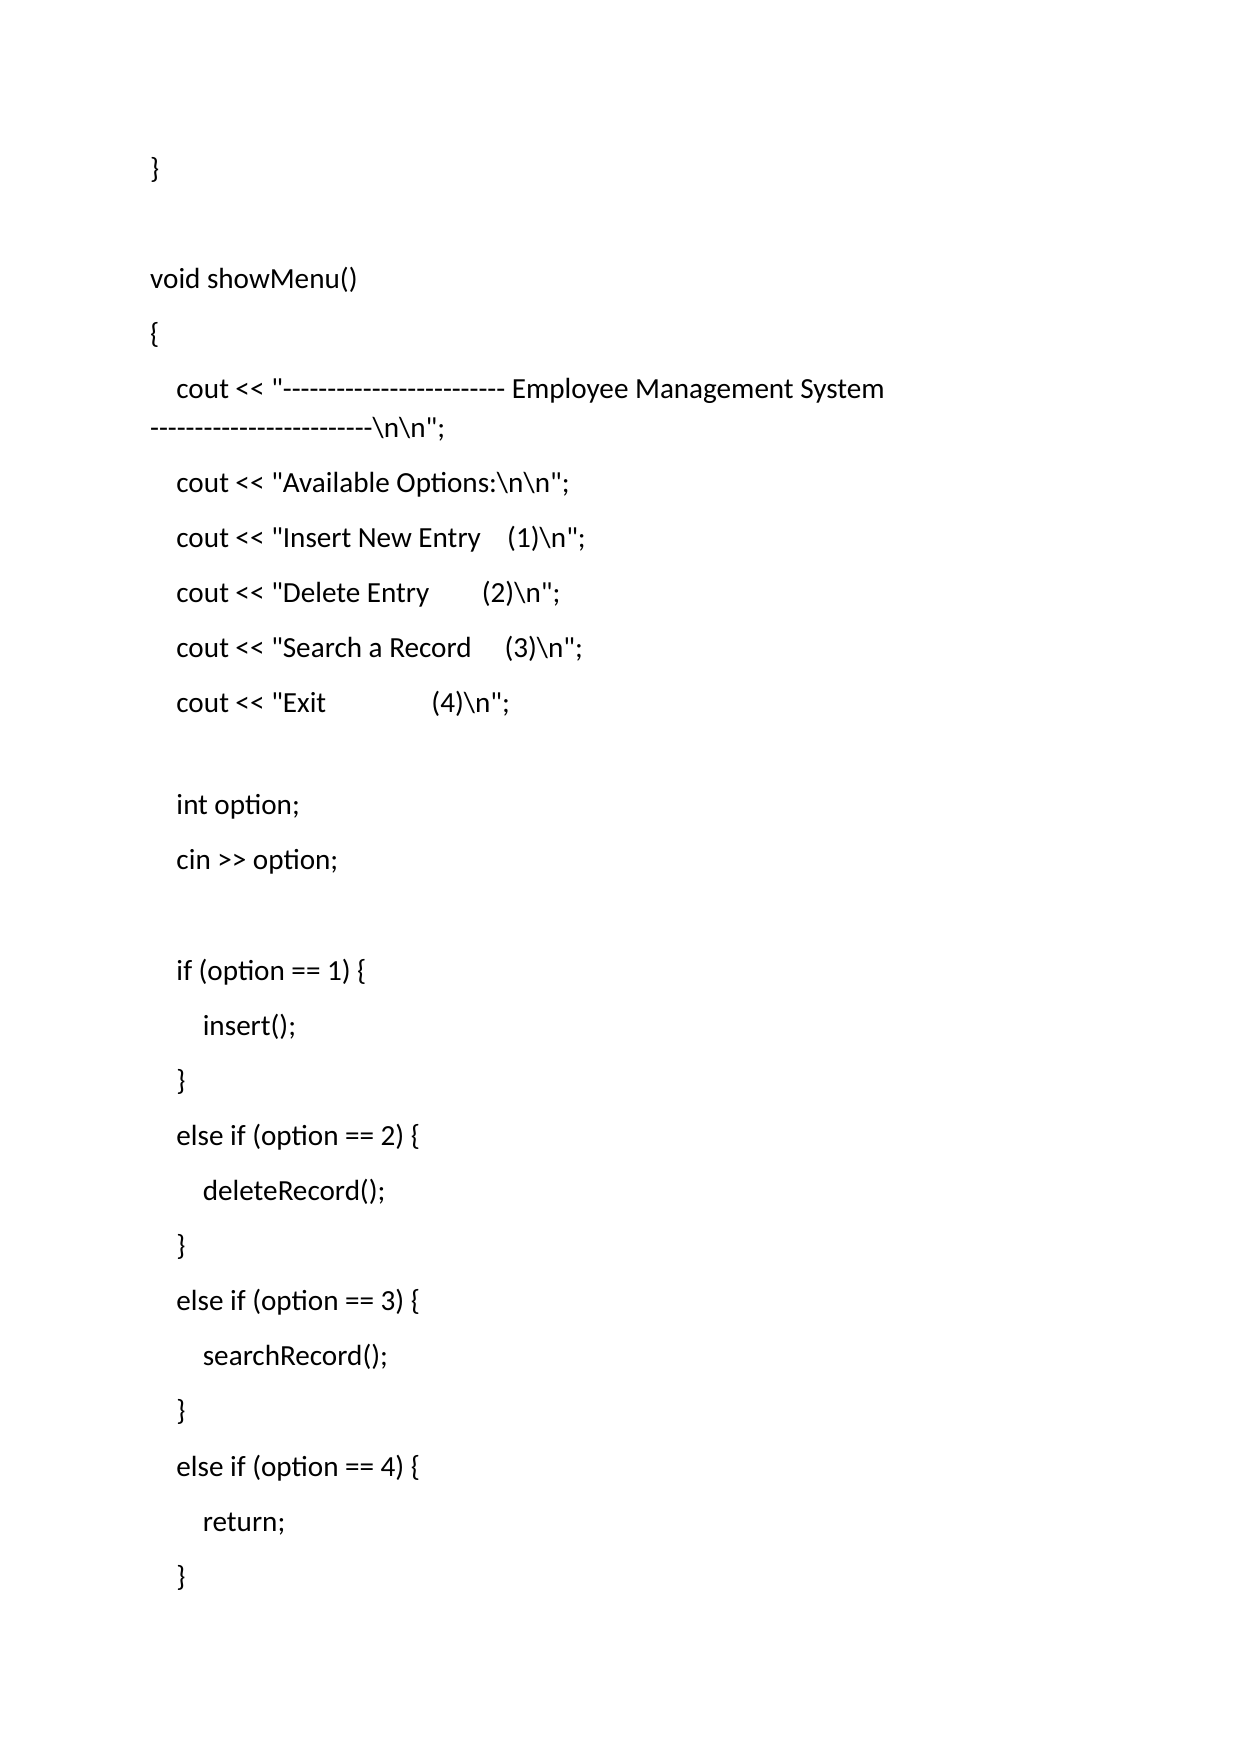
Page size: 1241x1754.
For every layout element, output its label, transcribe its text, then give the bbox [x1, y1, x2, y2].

text if (option == 1) { [150, 952, 1090, 987]
text } [150, 1227, 1090, 1263]
text } [150, 1558, 1090, 1593]
text cout << "Search a Record (3)\n"; [150, 629, 1090, 665]
text int option; [150, 786, 1090, 822]
text deleteRecord(); [150, 1172, 1090, 1208]
text cout << "Delete Entry (2)\n"; [150, 574, 1090, 610]
text else if (option == 3) { [150, 1282, 1090, 1318]
text return; [150, 1503, 1090, 1538]
text cout << "Insert New Entry (1)\n"; [150, 519, 1090, 555]
text cin >> option; [150, 841, 1090, 877]
text { [150, 315, 1090, 351]
text } [150, 1062, 1090, 1097]
text insert(); [150, 1007, 1090, 1042]
text } [150, 1392, 1090, 1428]
text else if (option == 4) { [150, 1448, 1090, 1483]
text cout << "Available Options:\n\n"; [150, 464, 1090, 499]
text cout << "------------------------- Employee Management System -------------------------\n\n"; [150, 370, 1090, 444]
text else if (option == 2) { [150, 1117, 1090, 1153]
text } [150, 150, 1090, 186]
text searchRecord(); [150, 1337, 1090, 1373]
text void showMenu() [150, 260, 1090, 296]
text cout << "Exit (4)\n"; [150, 684, 1090, 720]
